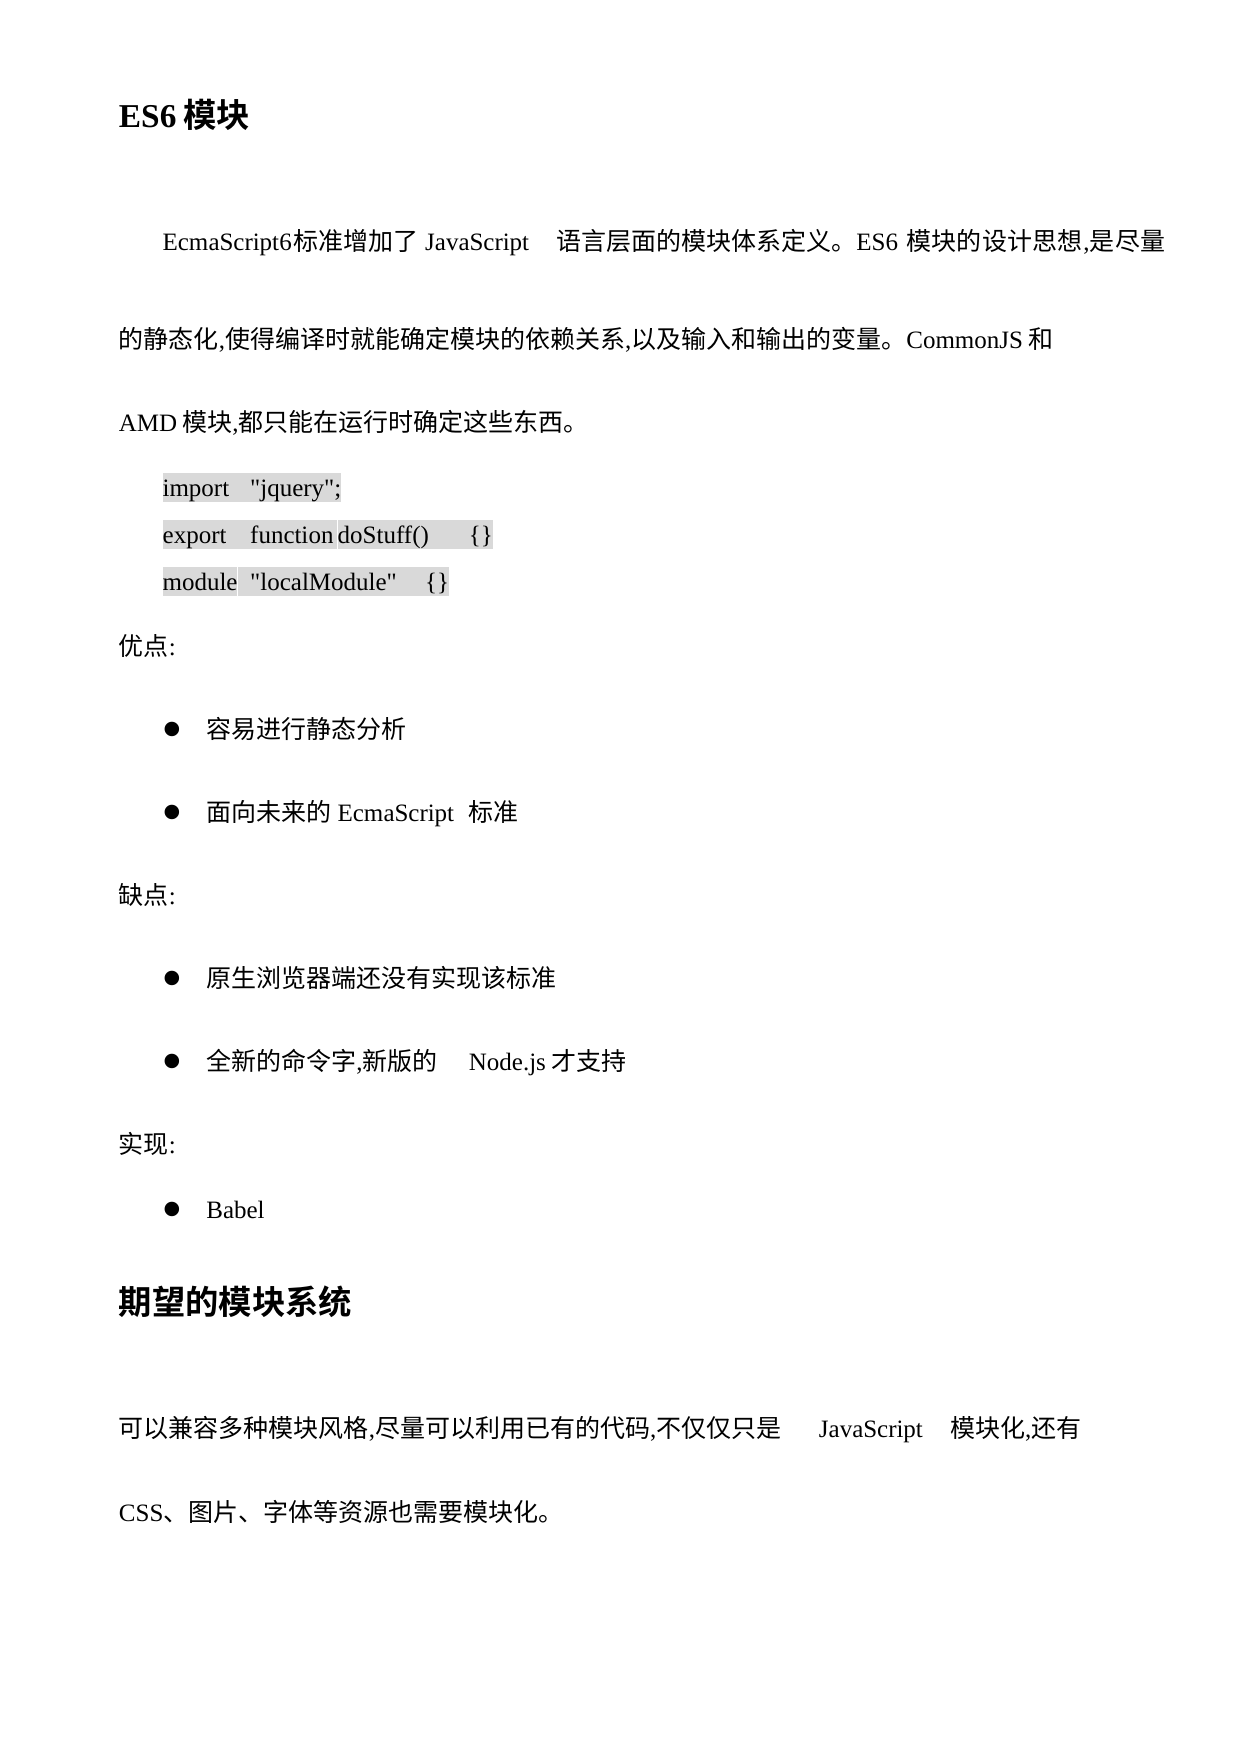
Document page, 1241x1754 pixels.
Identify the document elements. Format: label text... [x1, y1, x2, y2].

list 原生浏览器端还没有实现该标准 [162, 944, 1165, 1009]
text CSS、图片、字体等资源也需要模块化。 [75, 1478, 1165, 1543]
text EcmaScript6 标准增加了 JavaScript 语言层面的模块体系定义。ES6 模块的设计思想,是尽量的静态化,使得编译时就能确定模块的依赖关系,以及输入和输出的变量。CommonJS和 [119, 207, 1165, 370]
text 实现: [75, 1111, 1165, 1176]
text module "localModule" {} [119, 565, 1165, 597]
text 缺点: [75, 861, 1165, 926]
list 容易进行静态分析 [162, 695, 1165, 760]
list 面向未来的 EcmaScript 标准 [162, 778, 1165, 843]
text 优点: [75, 612, 1165, 677]
text AMD模块,都只能在运行时确定这些东西。 [75, 388, 1165, 453]
subtitle 期望的模块系统 [75, 1268, 1165, 1333]
list 全新的命令字,新版的 Node.js才支持 [162, 1027, 1165, 1092]
list Babel [162, 1194, 1165, 1226]
text export function doStuff() {} [119, 518, 1165, 551]
text import "jquery"; [119, 471, 1165, 504]
text 可以兼容多种模块风格,尽量可以利用已有的代码,不仅仅只是 JavaScript 模块化,还有 [75, 1394, 1165, 1459]
subtitle ES6模块 [75, 81, 1165, 146]
